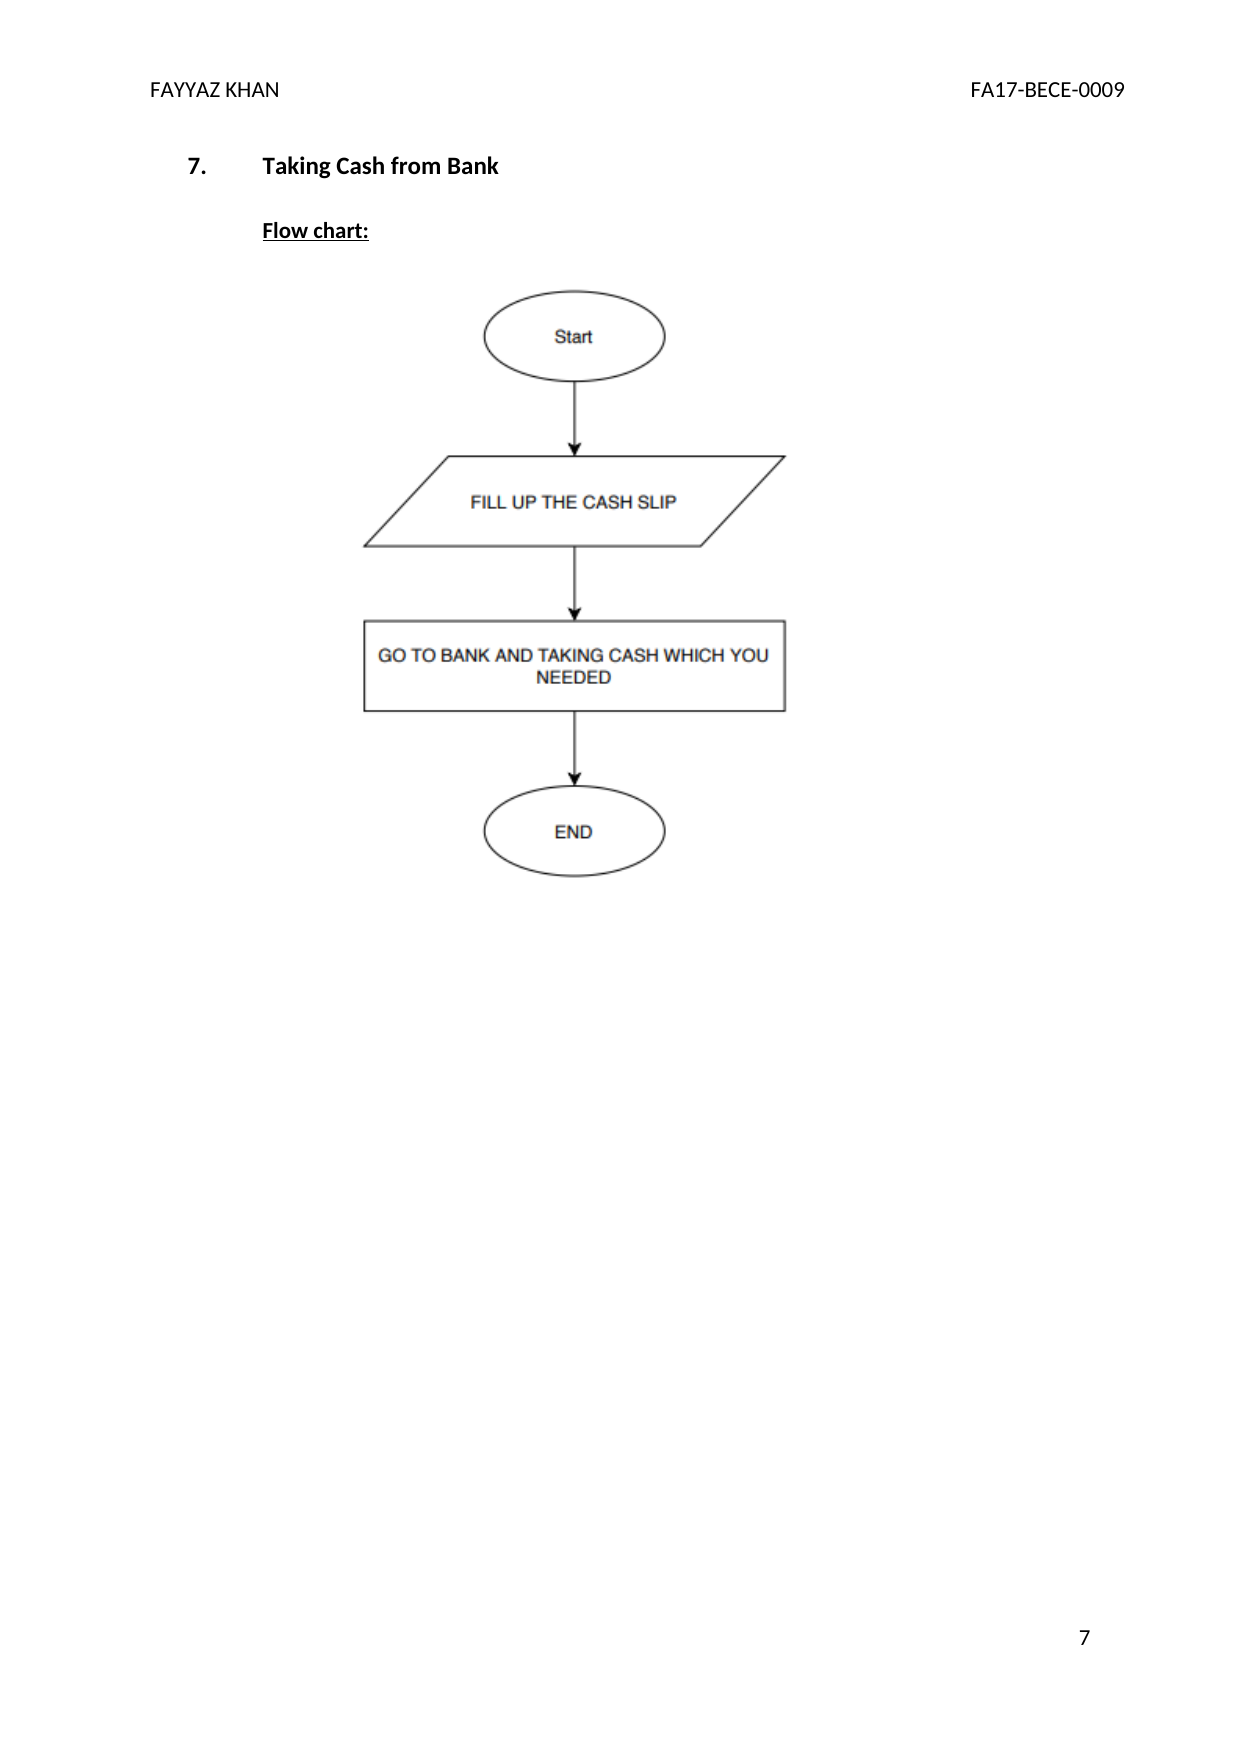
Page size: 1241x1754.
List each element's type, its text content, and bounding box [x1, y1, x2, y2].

list Flow chart: [262, 216, 1090, 244]
picture [262, 276, 932, 959]
list Taking Cash from Bank [187, 150, 1090, 181]
